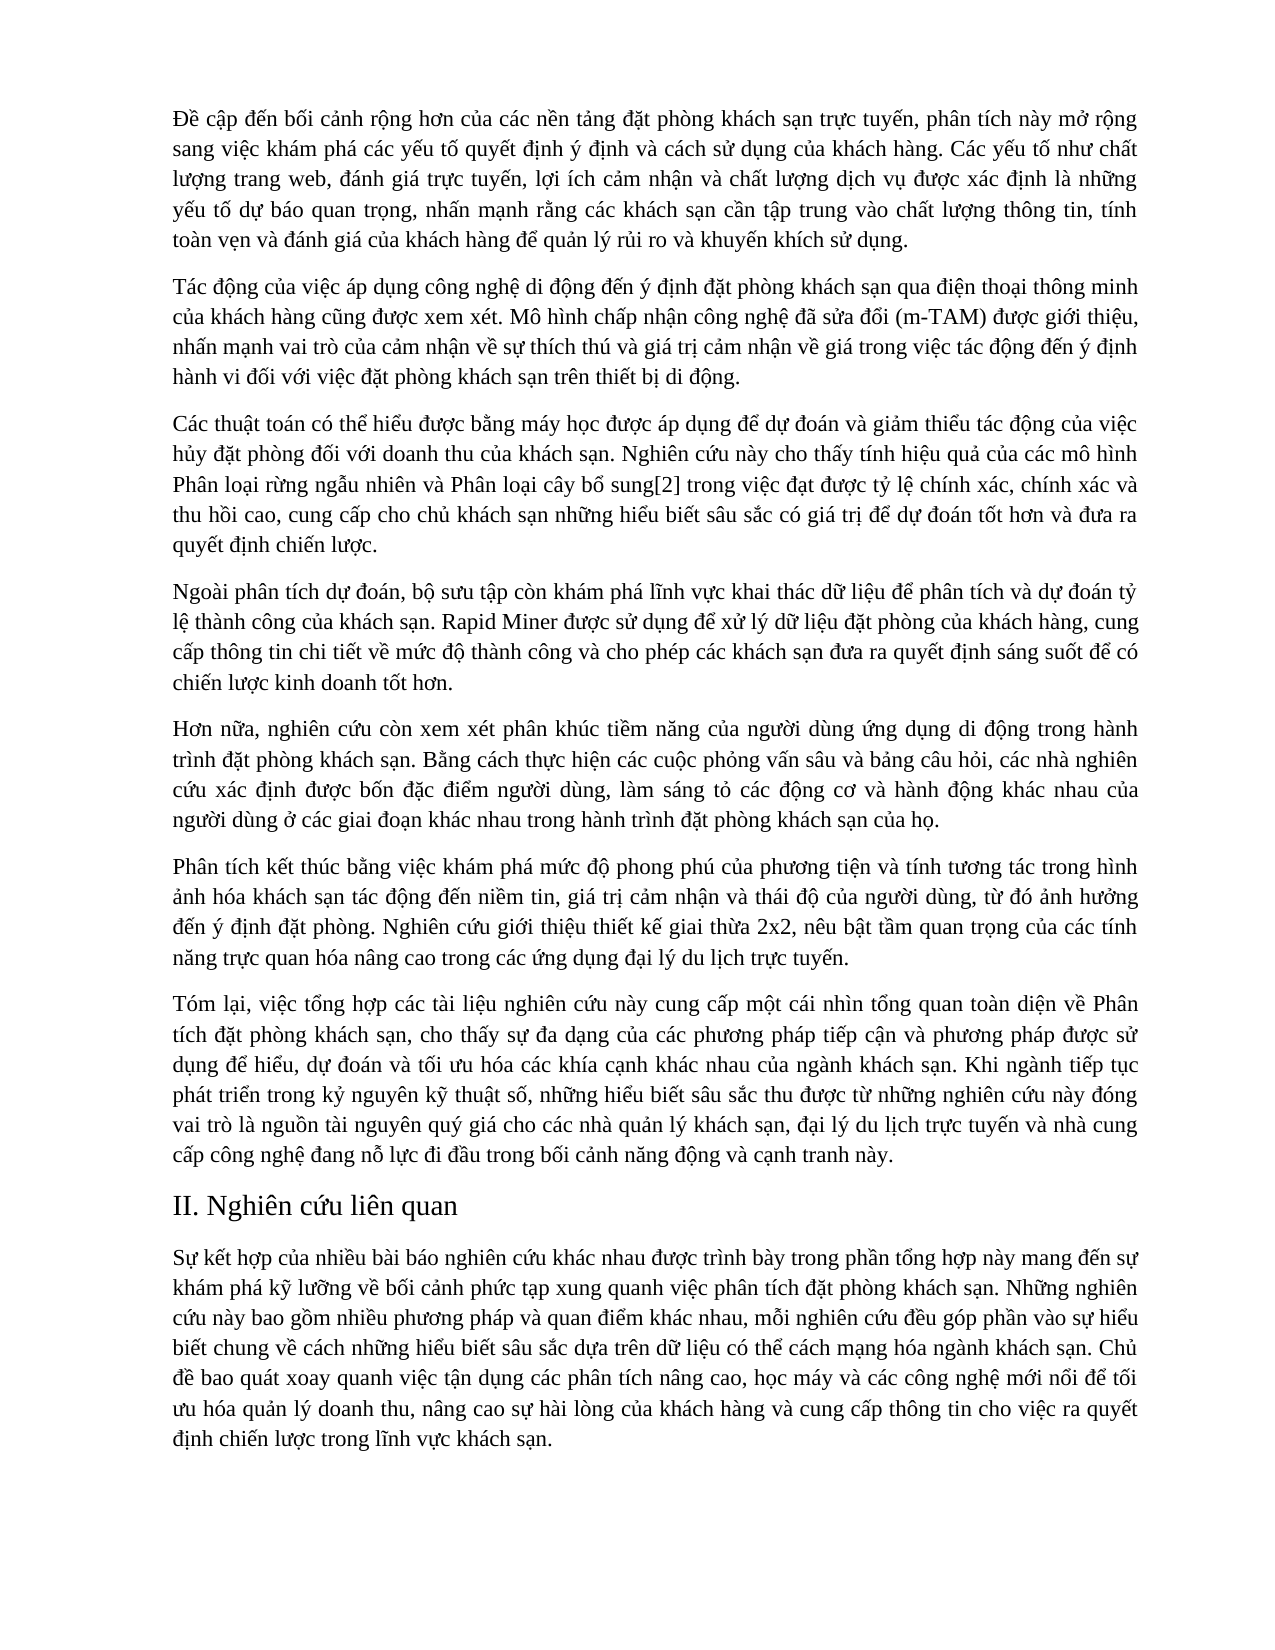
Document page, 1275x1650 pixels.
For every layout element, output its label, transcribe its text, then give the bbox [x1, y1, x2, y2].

text Hơn nữa, nghiên cứu còn xem xét phân khúc tiềm năng của người dùng ứng dụng di động trong hành trình đặt phòng khách sạn. Bằng cách thực hiện các cuộc phỏng vấn sâu và bảng câu hỏi, các nhà nghiên cứu xác định được bốn đặc điểm người dùng, làm sáng tỏ các động cơ và hành động khác nhau của người dùng ở các giai đoạn khác nhau trong hành trình đặt phòng khách sạn của họ. [172, 715, 1140, 832]
text Tóm lại, việc tổng hợp các tài liệu nghiên cứu này cung cấp một cái nhìn tổng quan toàn diện về Phân tích đặt phòng khách sạn, cho thấy sự đa dạng của các phương pháp tiếp cận và phương pháp được sử dụng để hiểu, dự đoán và tối ưu hóa các khía cạnh khác nhau của ngành khách sạn. Khi ngành tiếp tục phát triển trong kỷ nguyên kỹ thuật số, những hiểu biết sâu sắc thu được từ những nghiên cứu này đóng vai trò là nguồn tài nguyên quý giá cho các nhà quản lý khách sạn, đại lý du lịch trực tuyến và nhà cung cấp công nghệ đang nỗ lực đi đầu trong bối cảnh năng động và cạnh tranh này.​ [172, 990, 1140, 1168]
text Ngoài phân tích dự đoán, bộ sưu tập còn khám phá lĩnh vực khai thác dữ liệu để phân tích và dự đoán tỷ lệ thành công của khách sạn. Rapid Miner được sử dụng để xử lý dữ liệu đặt phòng của khách hàng, cung cấp thông tin chi tiết về mức độ thành công và cho phép các khách sạn đưa ra quyết định sáng suốt để có chiến lược kinh doanh tốt hơn. [172, 578, 1140, 695]
text Các thuật toán có thể hiểu được bằng máy học được áp dụng để dự đoán và giảm thiểu tác động của việc hủy đặt phòng đối với doanh thu của khách sạn. Nghiên cứu này cho thấy tính hiệu quả của các mô hình Phân loại rừng ngẫu nhiên và Phân loại cây bổ sung[2] trong việc đạt được tỷ lệ chính xác, chính xác và thu hồi cao, cung cấp cho chủ khách sạn những hiểu biết sâu sắc có giá trị để dự đoán tốt hơn và đưa ra quyết định chiến lược. [172, 410, 1140, 557]
text Phân tích kết thúc bằng việc khám phá mức độ phong phú của phương tiện và tính tương tác trong hình ảnh hóa khách sạn tác động đến niềm tin, giá trị cảm nhận và thái độ của người dùng, từ đó ảnh hưởng đến ý định đặt phòng. Nghiên cứu giới thiệu thiết kế giai thừa 2x2, nêu bật tầm quan trọng của các tính năng trực quan hóa nâng cao trong các ứng dụng đại lý du lịch trực tuyến. [172, 853, 1140, 970]
text II. Nghiên cứu liên quan [172, 1188, 1140, 1222]
text Tác động của việc áp dụng công nghệ di động đến ý định đặt phòng khách sạn qua điện thoại thông minh của khách hàng cũng được xem xét. Mô hình chấp nhận công nghệ đã sửa đổi (m-TAM) được giới thiệu, nhấn mạnh vai trò của cảm nhận về sự thích thú và giá trị cảm nhận về giá trong việc tác động đến ý định hành vi đối với việc đặt phòng khách sạn trên thiết bị di động. [172, 273, 1140, 390]
text Đề cập đến bối cảnh rộng hơn của các nền tảng đặt phòng khách sạn trực tuyến, phân tích này mở rộng sang việc khám phá các yếu tố quyết định ý định và cách sử dụng của khách hàng. Các yếu tố như chất lượng trang web, đánh giá trực tuyến, lợi ích cảm nhận và chất lượng dịch vụ được xác định là những yếu tố dự báo quan trọng, nhấn mạnh rằng các khách sạn cần tập trung vào chất lượng thông tin, tính toàn vẹn và đánh giá của khách hàng để quản lý rủi ro và khuyến khích sử dụng. [172, 105, 1140, 252]
text Sự kết hợp của nhiều bài báo nghiên cứu khác nhau được trình bày trong phần tổng hợp này mang đến sự khám phá kỹ lưỡng về bối cảnh phức tạp xung quanh việc phân tích đặt phòng khách sạn. Những nghiên cứu này bao gồm nhiều phương pháp và quan điểm khác nhau, mỗi nghiên cứu đều góp phần vào sự hiểu biết chung về cách những hiểu biết sâu sắc dựa trên dữ liệu có thể cách mạng hóa ngành khách sạn. Chủ đề bao quát xoay quanh việc tận dụng các phân tích nâng cao, học máy và các công nghệ mới nổi để tối ưu hóa quản lý doanh thu, nâng cao sự hài lòng của khách hàng và cung cấp thông tin cho việc ra quyết định chiến lược trong lĩnh vực khách sạn. [172, 1243, 1140, 1451]
